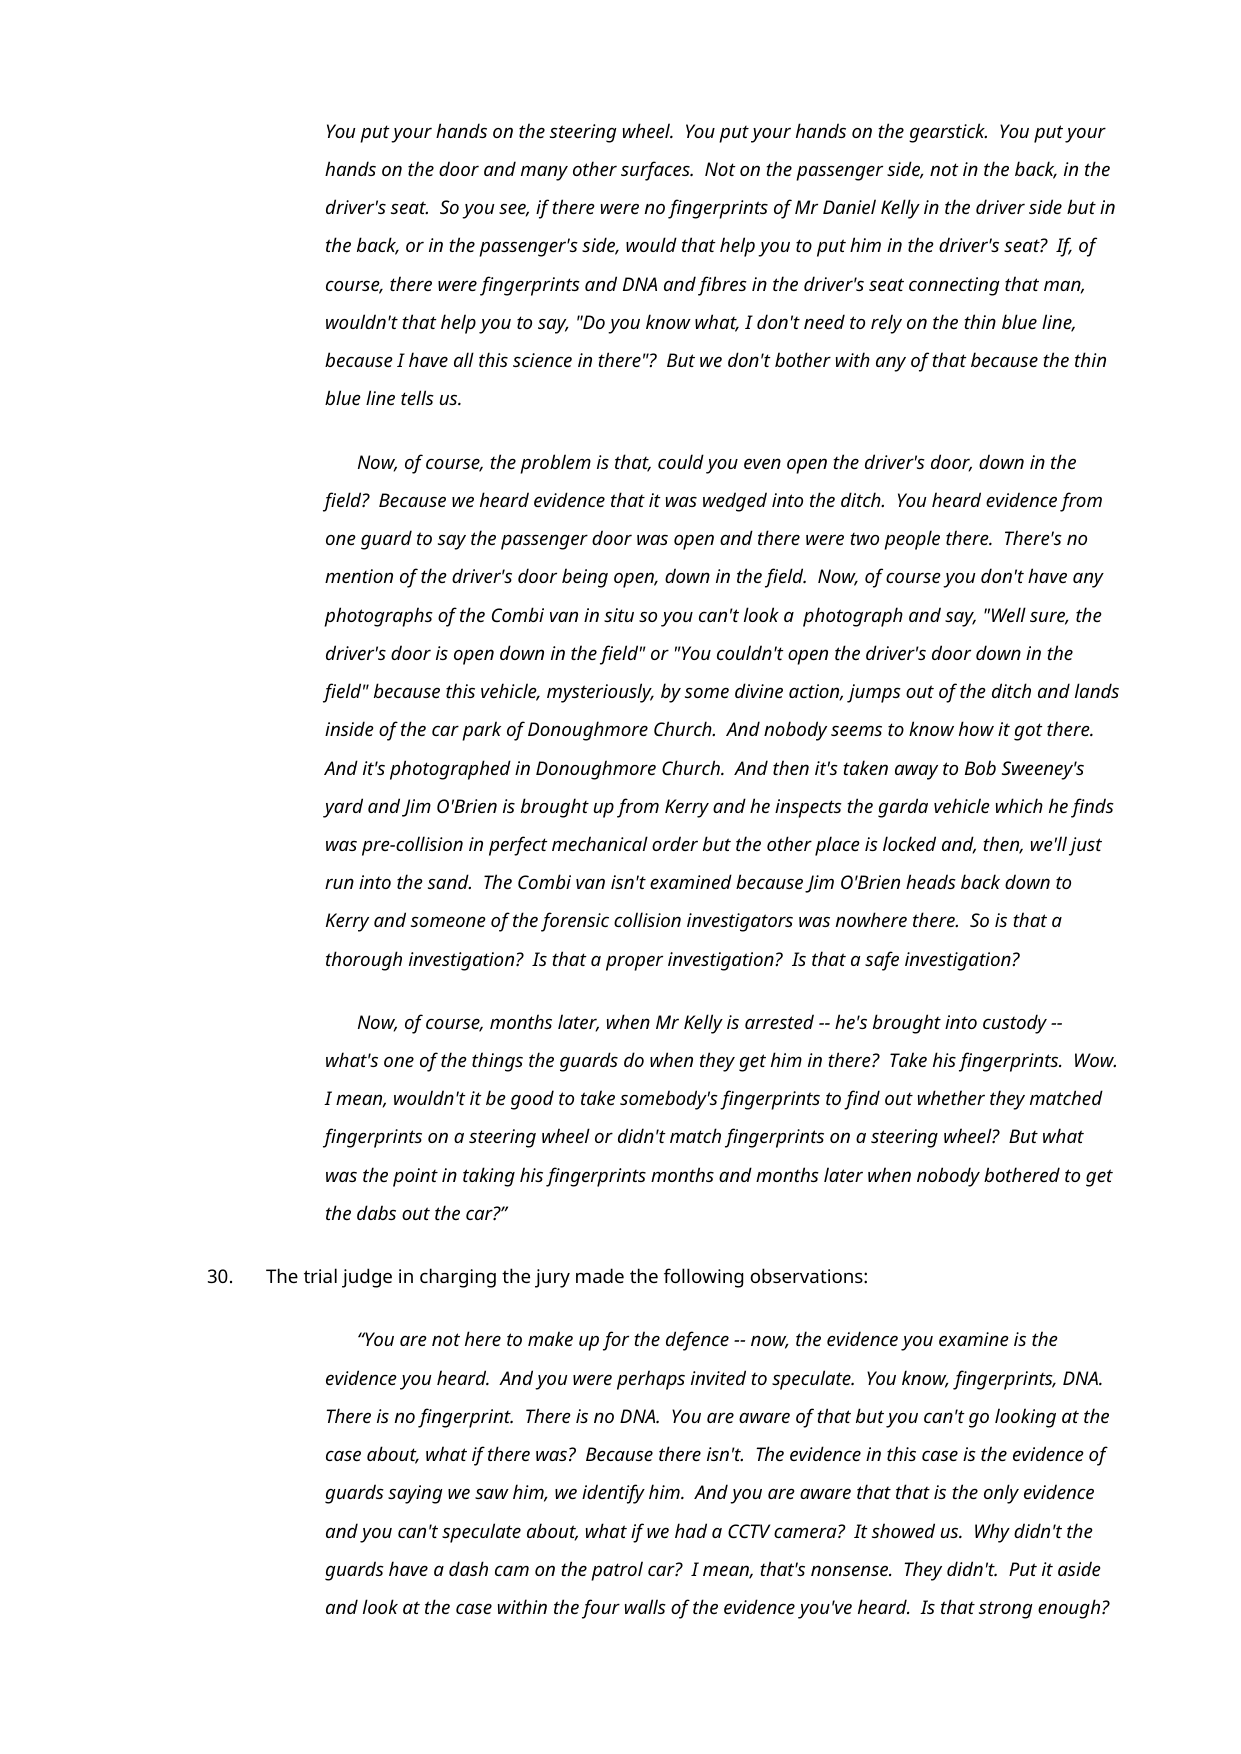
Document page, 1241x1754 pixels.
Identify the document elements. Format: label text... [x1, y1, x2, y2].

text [266, 1327, 1122, 1620]
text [266, 118, 1122, 411]
text 30. The trial judge in charging the jury made the following observations: [207, 1263, 1122, 1289]
text Now, of course, months later, when Mr Kelly is arrested -- he's brought into custody -- what's one of the things the guards do when they get him in there? Take his fingerprints. Wow. I mean, wouldn't it be good to take somebody's fingerprints to find out whether they matched fingerprints on a steering wheel or didn't match fingerprints on a steering wheel? But what was the point in taking his fingerprints months and months later when nobody bothered to get the dabs out the car?” [266, 1009, 1122, 1226]
text Now, of course, the problem is that, could you even open the driver's door, down in the field? Because we heard evidence that it was wedged into the ditch. You heard evidence from one guard to say the passenger door was open and there were two people there. There's no mention of the driver's door being open, down in the field. Now, of course you don't have any photographs of the Combi van in situ so you can't look a photograph and say, "Well sure, the driver's door is open down in the field" or "You couldn't open the driver's door down in the field" because this vehicle, mysteriously, by some divine action, jumps out of the ditch and lands inside of the car park of Donoughmore Church. And nobody seems to know how it got there. And it's photographed in Donoughmore Church. And then it's taken away to Bob Sweeney's yard and Jim O'Brien is brought up from Kerry and he inspects the garda vehicle which he finds was pre-collision in perfect mechanical order but the other place is locked and, then, we'll just run into the sand. The Combi van isn't examined because Jim O'Brien heads back down to Kerry and someone of the forensic collision investigators was nowhere there. So is that a thorough investigation? Is that a proper investigation? Is that a safe investigation? [266, 449, 1122, 971]
